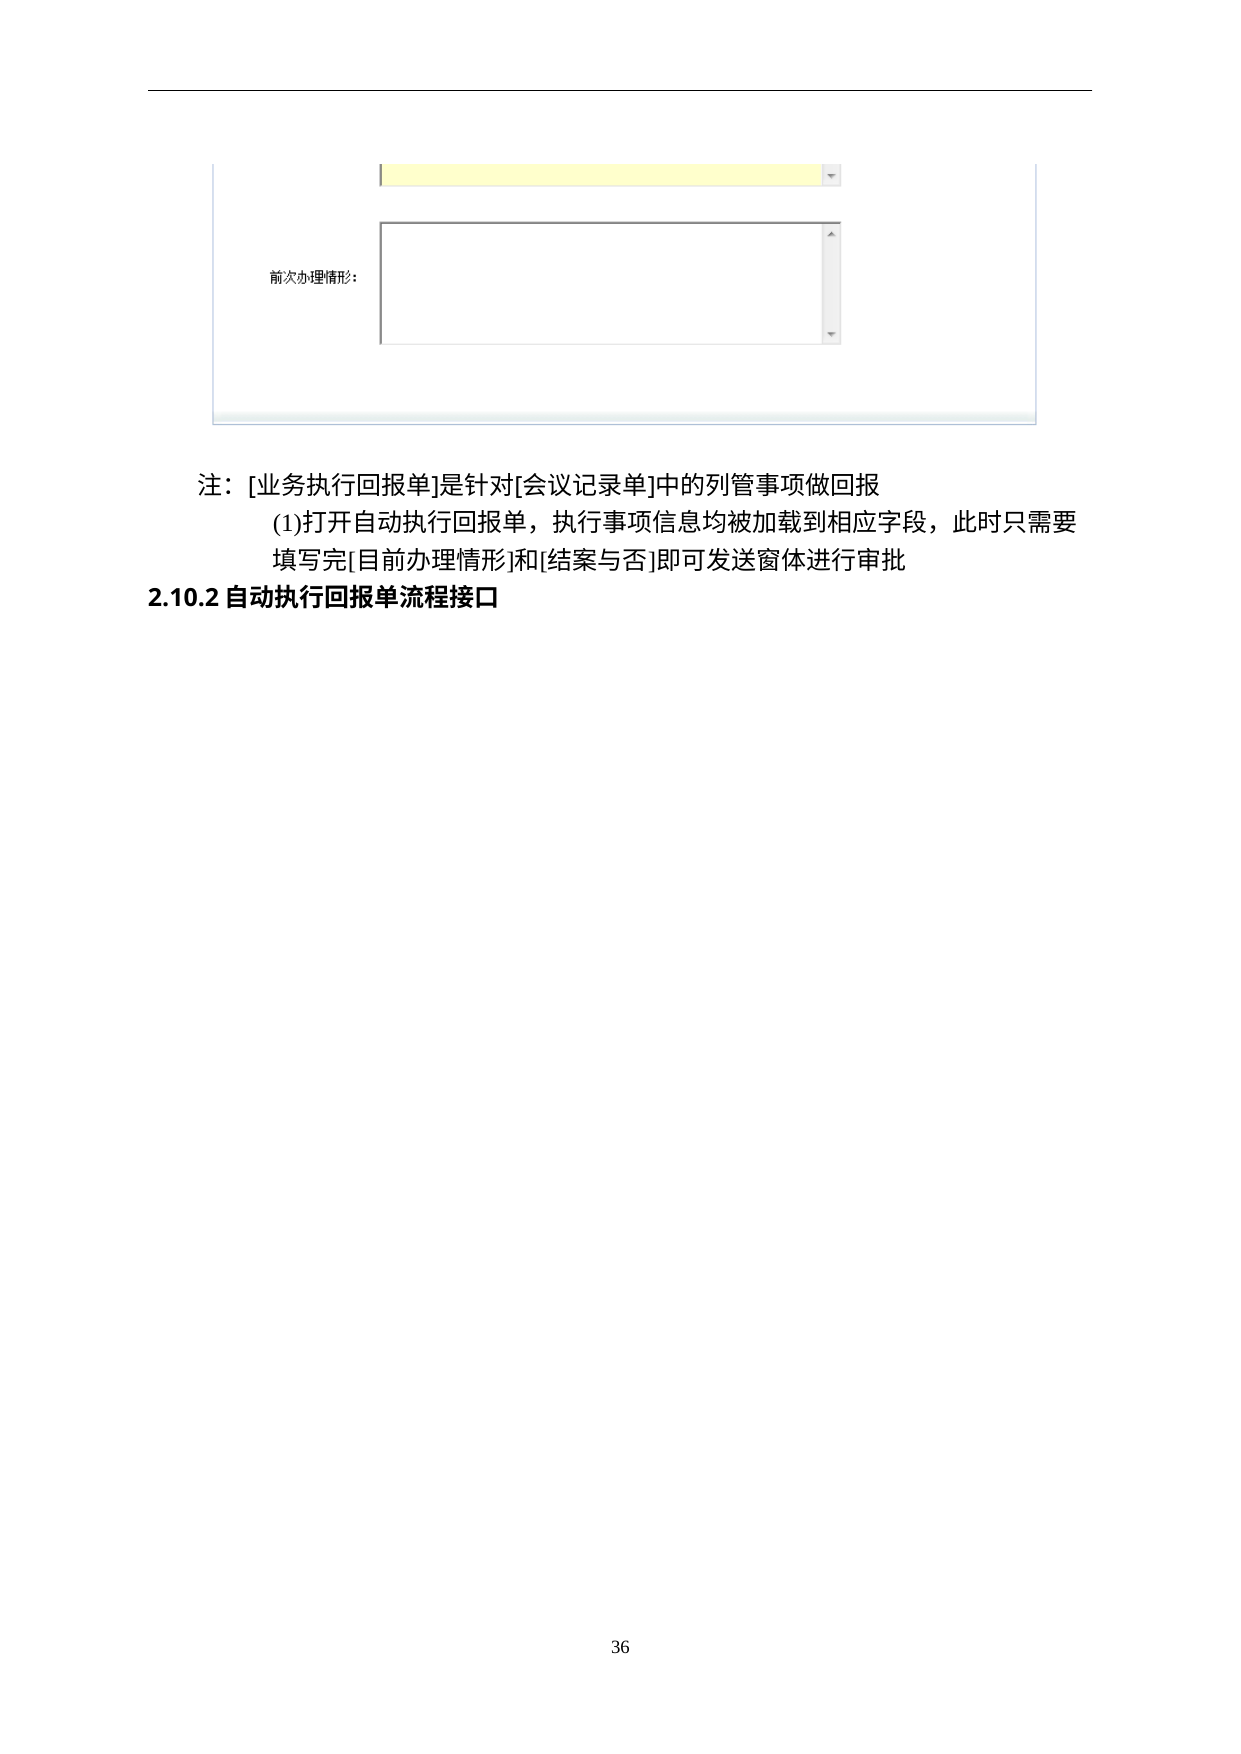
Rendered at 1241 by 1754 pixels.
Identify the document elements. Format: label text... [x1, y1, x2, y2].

list (1)打开自动执行回报单，执行事项信息均被加载到相应字段，此时只需要填写完[目前办理情形]和[结案与否]即可发送窗体进行审批 [273, 502, 1092, 577]
text 注：[业务执行回报单]是针对[会议记录单]中的列管事项做回报 [148, 464, 1092, 502]
picture [147, 164, 1093, 441]
text 2.10.2自动执行回报单流程接口 [148, 577, 1092, 614]
